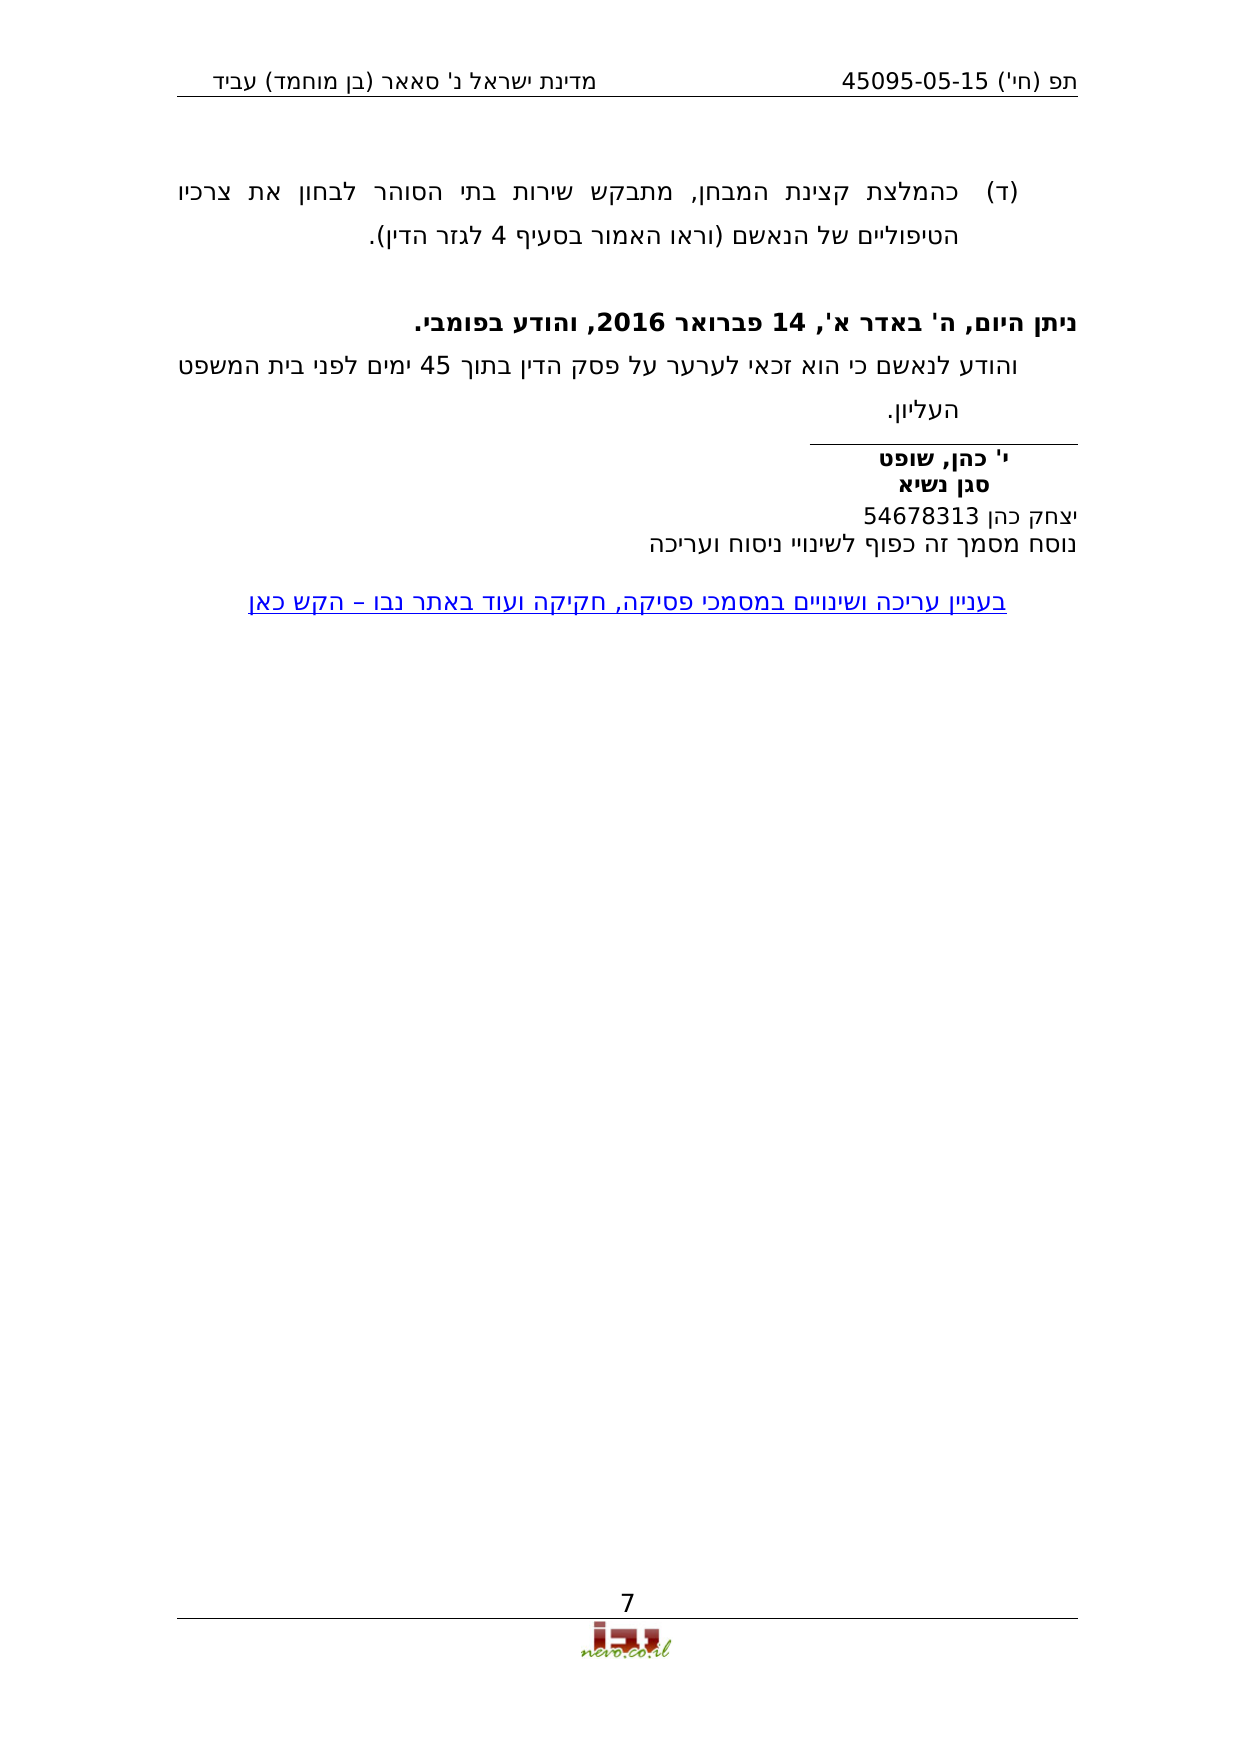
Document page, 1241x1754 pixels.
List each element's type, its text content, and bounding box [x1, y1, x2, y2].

text נוסח מסמך זה כפוף לשינויי ניסוח ועריכה [177, 530, 1078, 559]
text ניתן היום, ה' באדר א', 14 פברואר 2016, והודע בפומבי. [177, 308, 1078, 337]
text (ד) כהמלצת קצינת המבחן, מתבקש שירות בתי הסוהר לבחון את צרכיו הטיפוליים של הנאשם (וראו האמור בסעיף 4 לגזר הדין). [177, 177, 1019, 250]
text והודע לנאשם כי הוא זכאי לערער על פסק הדין בתוך 45 ימים לפני בית המשפט העליון. [177, 352, 1019, 424]
picture [581, 1621, 673, 1659]
text בעניין עריכה ושינויים במסמכי פסיקה, חקיקה ועוד באתר נבו – הקש כאן [177, 588, 1078, 617]
table_cell י' כהן, שופט סגן נשיא [810, 445, 1078, 498]
text יצחק כהן 54678313 [177, 503, 1078, 530]
